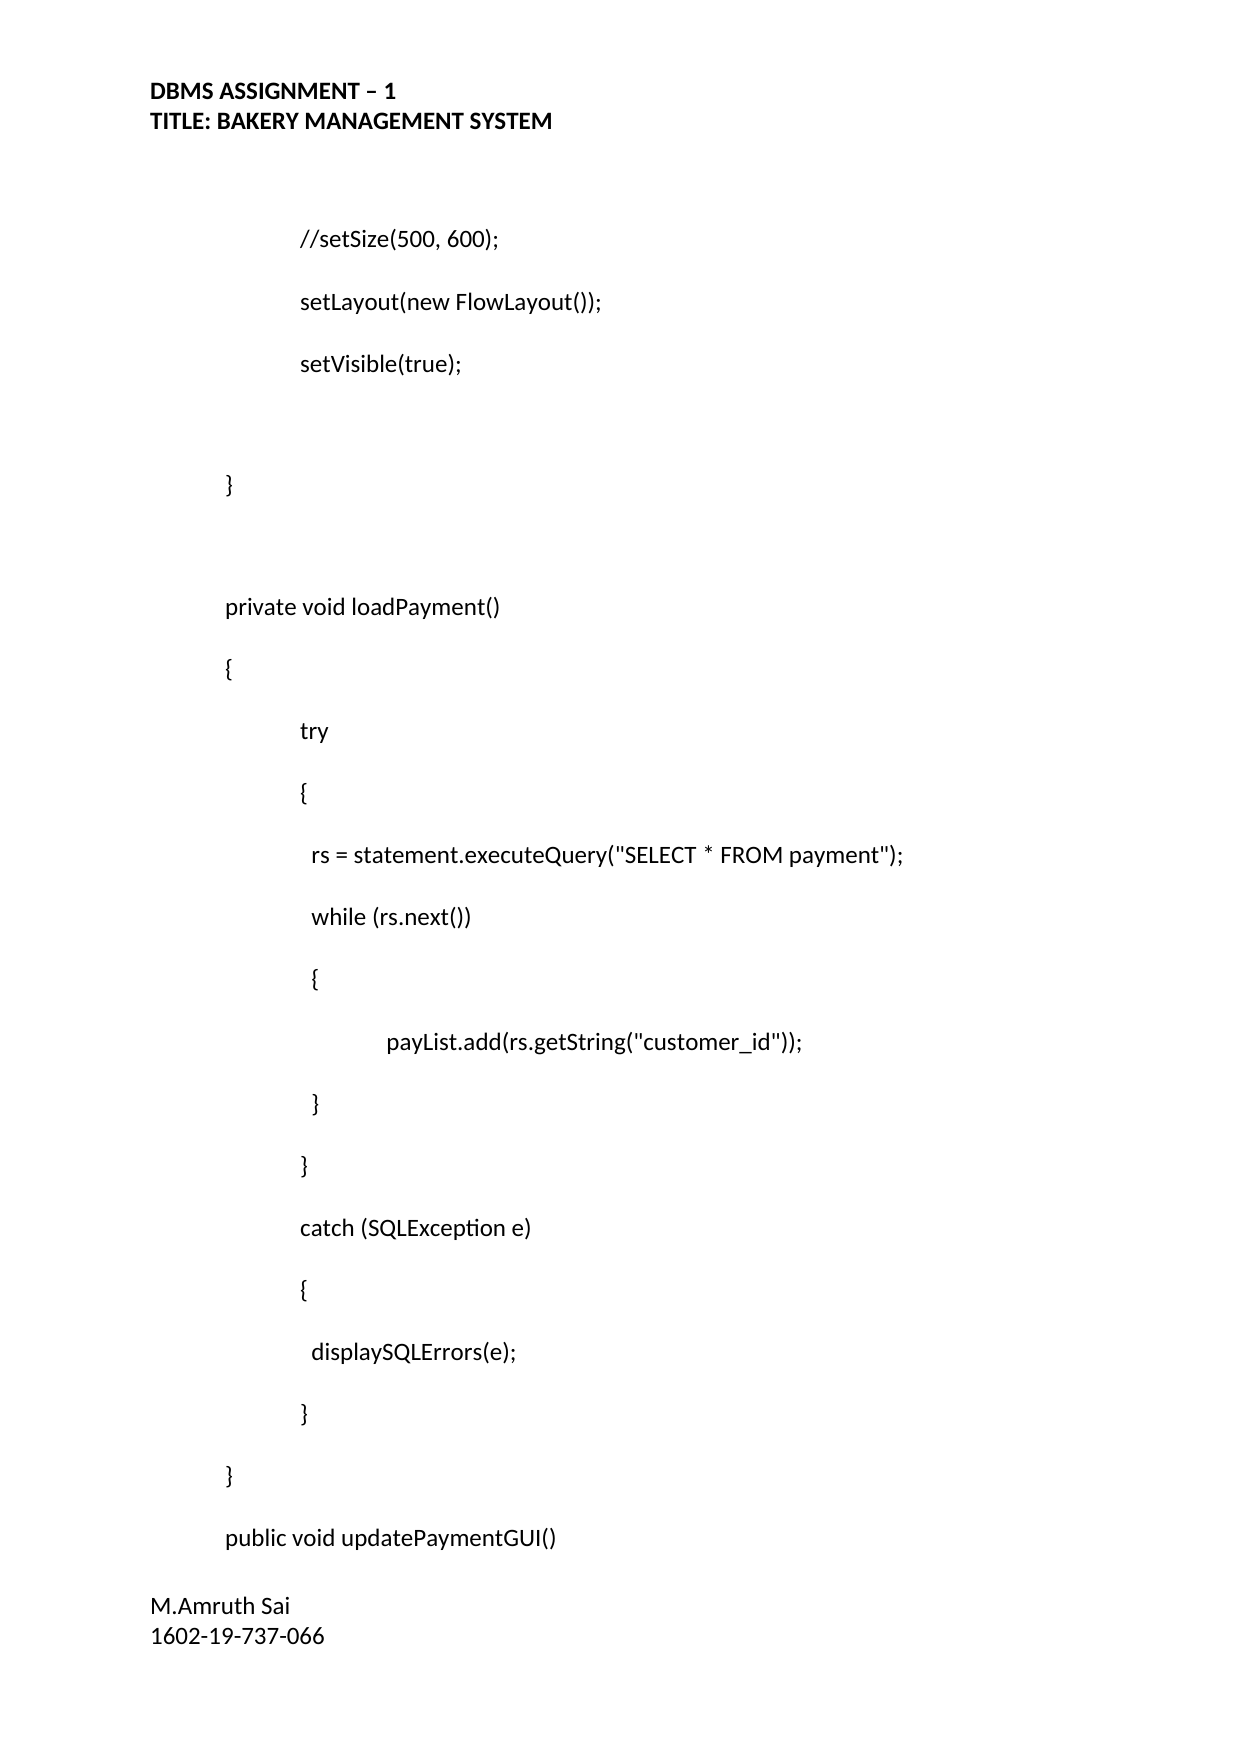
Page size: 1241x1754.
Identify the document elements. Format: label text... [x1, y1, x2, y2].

text { [150, 1274, 1090, 1304]
text } [150, 1460, 1090, 1491]
text setLayout(new FlowLayout()); [150, 286, 1090, 316]
text } [150, 1150, 1090, 1180]
text { [150, 964, 1090, 994]
text setVisible(true); [150, 348, 1090, 378]
text public void updatePaymentGUI() [150, 1522, 1090, 1553]
text while (rs.next()) [150, 902, 1090, 932]
text displaySQLErrors(e); [150, 1336, 1090, 1367]
text } [150, 1088, 1090, 1118]
text payList.add(rs.getString("customer_id")); [150, 1026, 1090, 1056]
text { [150, 653, 1090, 684]
text } [150, 469, 1090, 500]
text { [150, 777, 1090, 808]
text catch (SQLException e) [150, 1212, 1090, 1242]
text rs = statement.executeQuery("SELECT * FROM payment"); [150, 839, 1090, 870]
text } [150, 1398, 1090, 1429]
text private void loadPayment() [150, 591, 1090, 622]
text //setSize(500, 600); [150, 224, 1090, 254]
text try [150, 715, 1090, 746]
